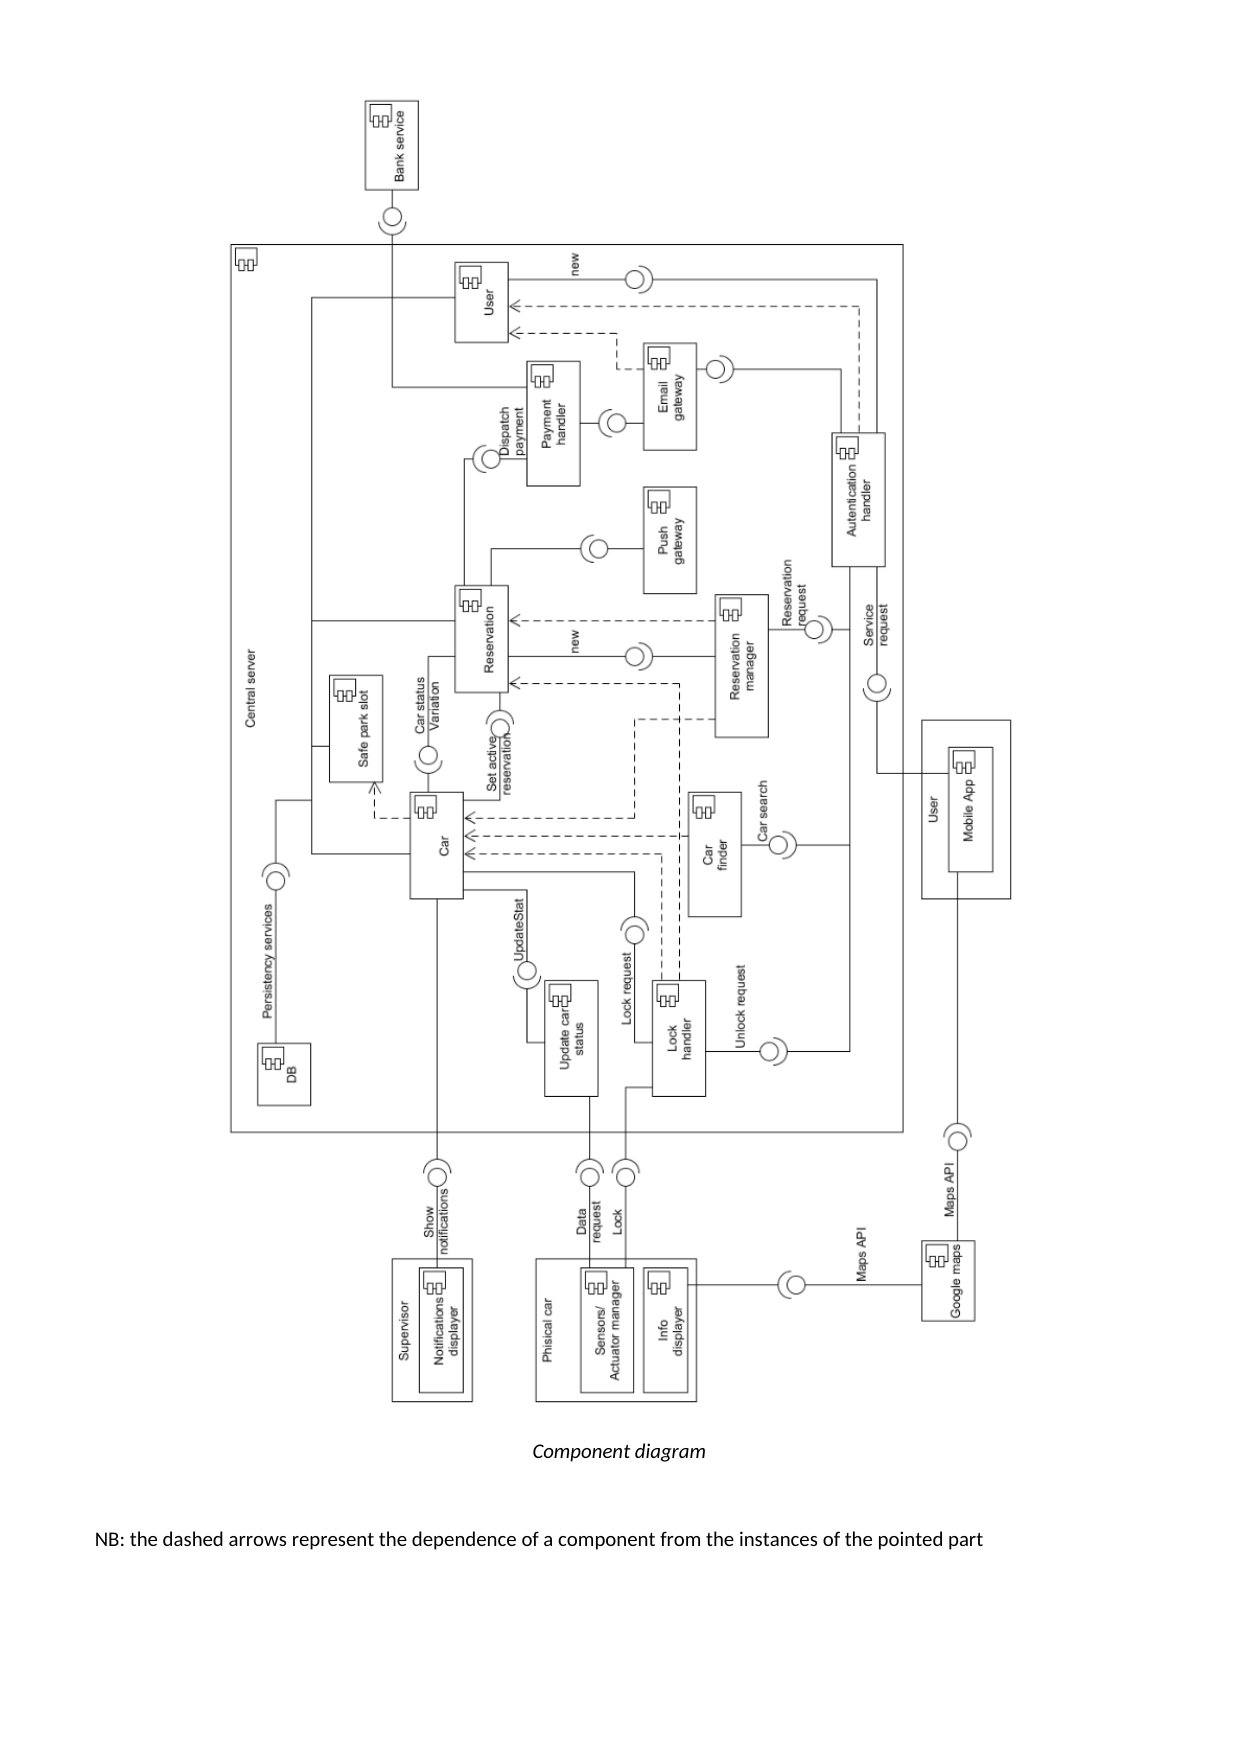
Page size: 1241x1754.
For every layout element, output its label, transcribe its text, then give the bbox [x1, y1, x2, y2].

text NB: the dashed arrows represent the dependence of a component from the instances of the pointed part [94, 1527, 1146, 1552]
picture [213, 84, 1028, 1419]
text Component diagram [94, 1438, 1146, 1464]
